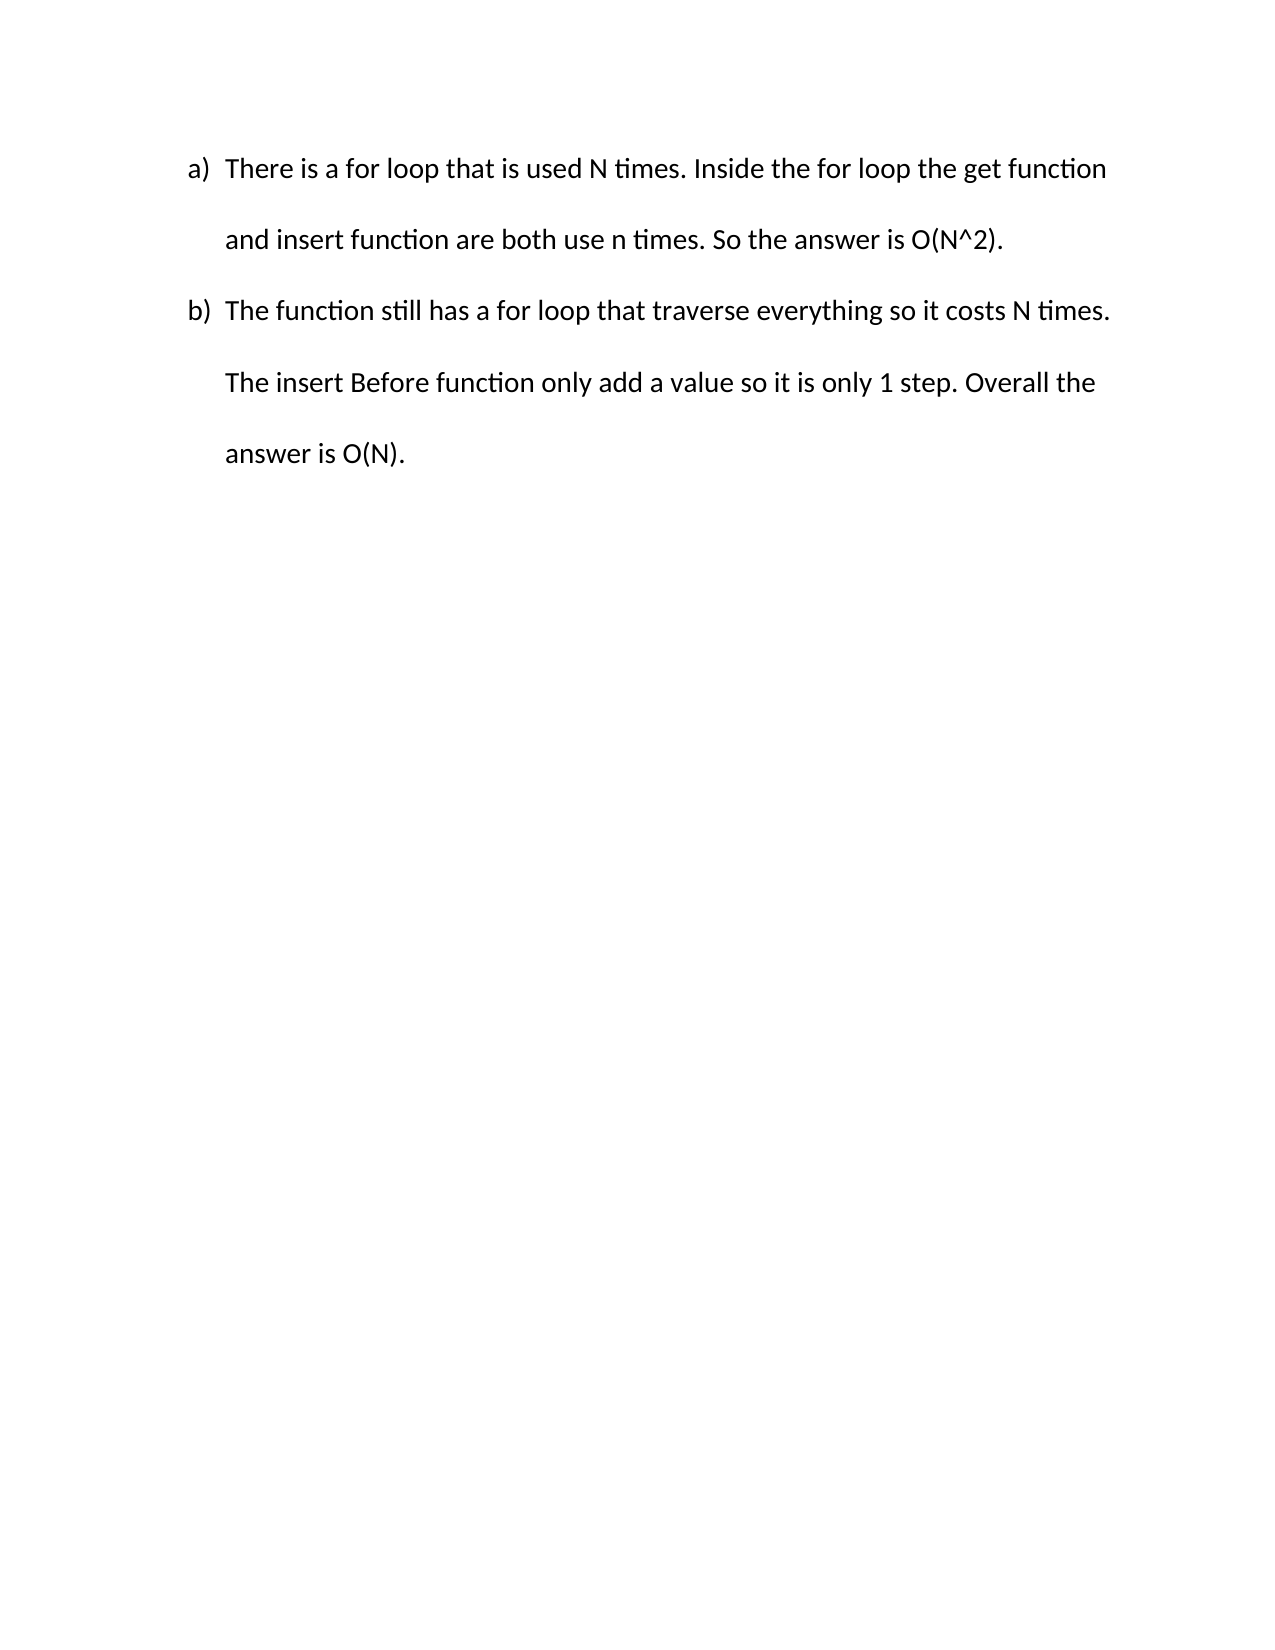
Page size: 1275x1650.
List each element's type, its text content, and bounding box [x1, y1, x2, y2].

list The function still has a for loop that traverse everything so it costs N times. The insert Before function only add a value so it is only 1 step. Overall the answer is O(N). [187, 292, 1125, 471]
list There is a for loop that is used N times. Inside the for loop the get function and insert function are both use n times. So the answer is O(N^2). [187, 150, 1125, 257]
